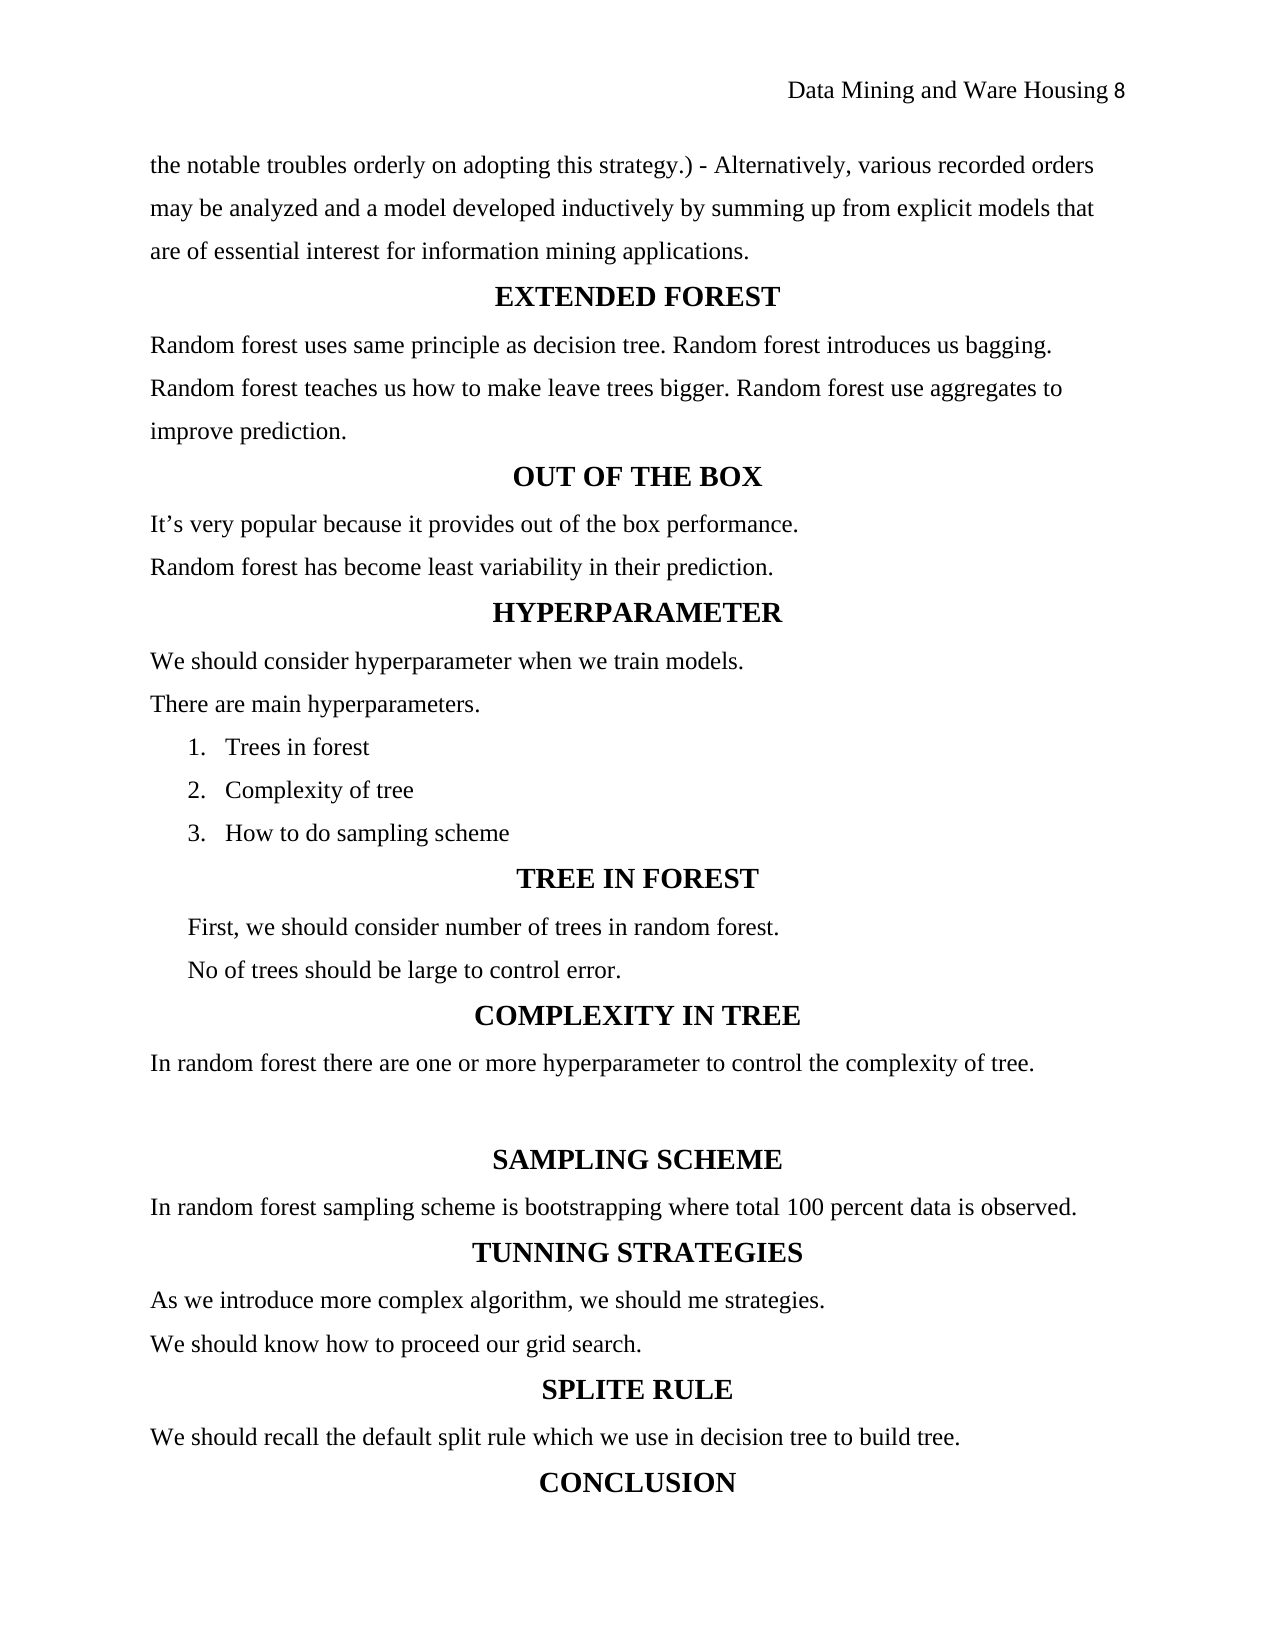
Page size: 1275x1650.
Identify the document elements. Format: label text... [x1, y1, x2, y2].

text EXTENDED FOREST [150, 279, 1125, 313]
text In random forest there are one or more hyperparameter to control the complexity of tree. [150, 1048, 1125, 1077]
text OUT OF THE BOX [150, 459, 1125, 493]
text We should consider hyperparameter when we train models. [150, 646, 1125, 675]
text CONCLUSION [150, 1465, 1125, 1499]
text We should know how to proceed our grid search. [150, 1329, 1125, 1357]
text As we introduce more complex algorithm, we should me strategies. [150, 1286, 1125, 1314]
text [150, 150, 1125, 265]
text Random forest uses same principle as decision tree. Random forest introduces us bagging. Random forest teaches us how to make leave trees bigger. Random forest use aggregates to improve prediction. [150, 330, 1125, 445]
text There are main hyperparameters. [150, 689, 1125, 718]
text We should recall the default split rule which we use in decision tree to build tree. [150, 1422, 1125, 1451]
text TREE IN FOREST [150, 862, 1125, 895]
list Trees in forest [187, 732, 1125, 761]
text HYPERPARAMETER [150, 596, 1125, 629]
text Random forest has become least variability in their prediction. [150, 552, 1125, 581]
text SPLITE RULE [150, 1372, 1125, 1405]
list Complexity of tree [187, 775, 1125, 804]
text TUNNING STRATEGIES [150, 1235, 1125, 1269]
text No of trees should be large to control error. [187, 955, 1125, 984]
list How to do sampling scheme [187, 818, 1125, 847]
text In random forest sampling scheme is bootstrapping where total 100 percent data is observed. [150, 1192, 1125, 1221]
text First, we should consider number of trees in random forest. [187, 912, 1125, 941]
text It’s very popular because it provides out of the box performance. [150, 509, 1125, 538]
text SAMPLING SCHEME [150, 1142, 1125, 1175]
text COMPLEXITY IN TREE [150, 998, 1125, 1032]
